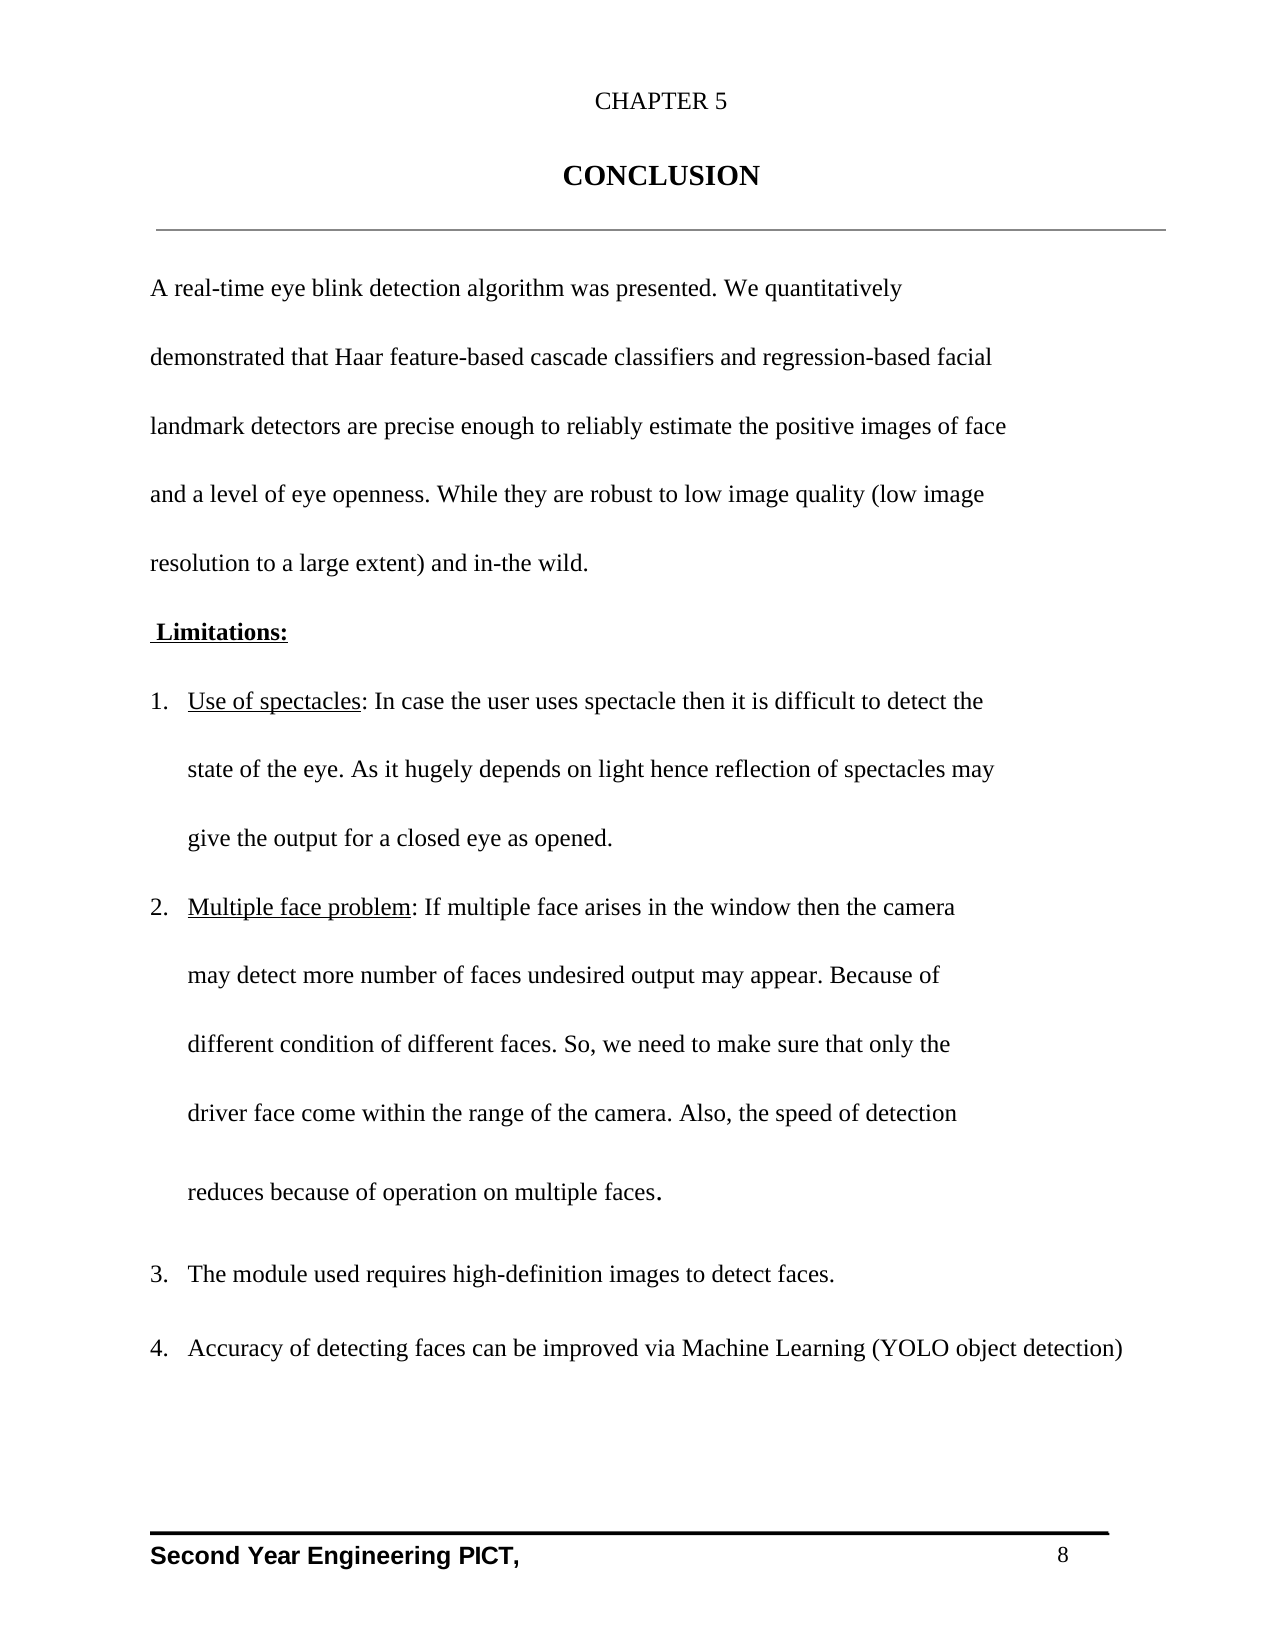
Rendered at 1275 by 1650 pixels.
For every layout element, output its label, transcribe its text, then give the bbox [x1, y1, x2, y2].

text A real-time eye blink detection algorithm was presented. We quantitatively demonstrated that Haar feature-based cascade classifiers and regression-based facial landmark detectors are precise enough to reliably estimate the positive images of face and a level of eye openness. While they are robust to low image quality (low image [150, 273, 1009, 508]
text resolution to a large extent) and in-the wild. [150, 548, 1185, 577]
list Accuracy of detecting faces can be improved via Machine Learning (YOLO object detection) [150, 1333, 1185, 1362]
list The module used requires high-definition images to detect faces. [150, 1259, 1185, 1287]
text CHAPTER 5 [231, 86, 1091, 114]
subtitle CONCLUSION [231, 158, 1091, 191]
list Use of spectacles: In case the user uses spectacle then it is difficult to detect the state of the eye. As it hugely depends on light hence reflection of spectacles may give the output for a closed eye as opened. [150, 686, 1027, 852]
list Multiple face problem: If multiple face arises in the window then the camera may detect more number of faces undesired output may appear. Because of different condition of different faces. So, we need to make sure that only the driver face come within the range of the camera. Also, the speed of detection reduces because of operation on multiple faces. [150, 892, 969, 1206]
subtitle Limitations: [150, 617, 1185, 646]
